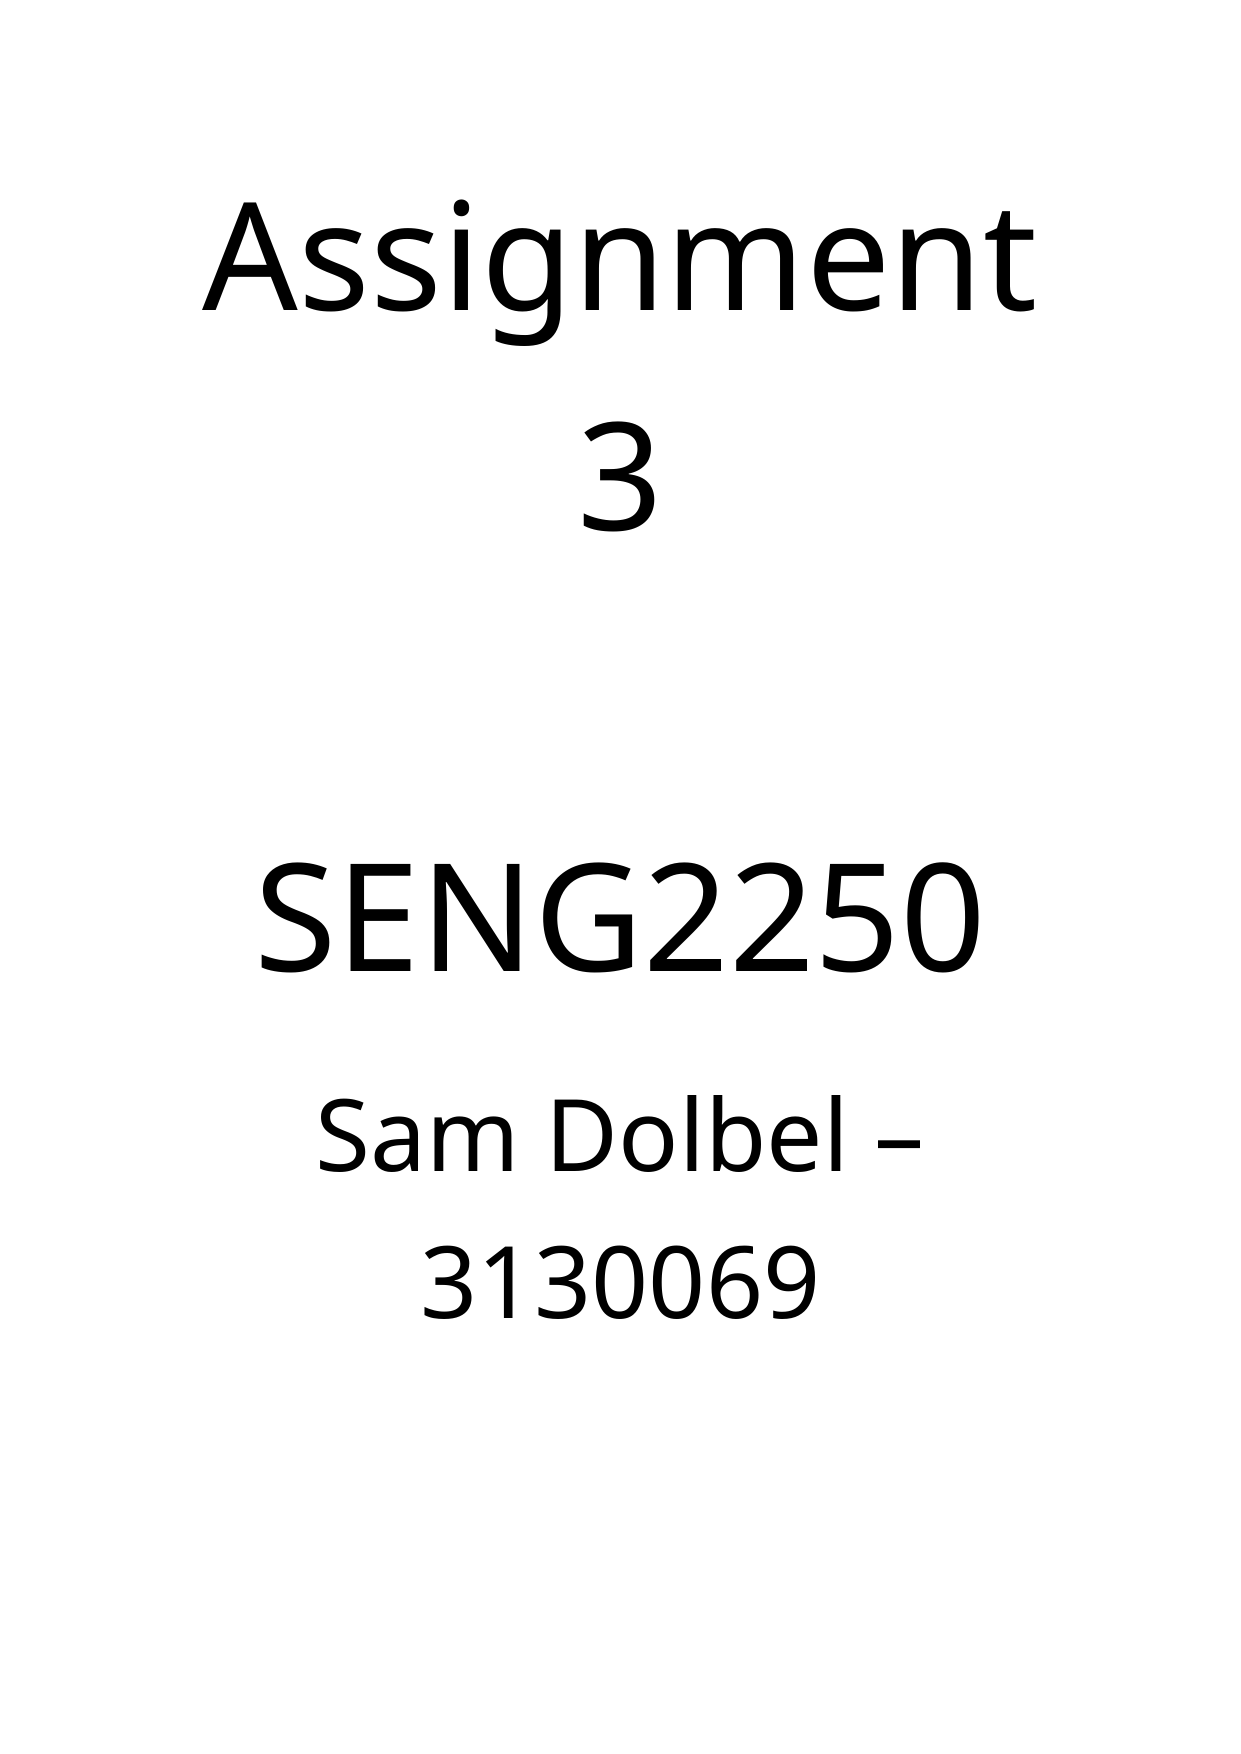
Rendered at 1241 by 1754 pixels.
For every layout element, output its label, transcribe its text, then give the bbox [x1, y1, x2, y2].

text Assignment 3 SENG2250 [150, 150, 1090, 1046]
text Sam Dolbel – 3130069 [150, 1065, 1090, 1348]
